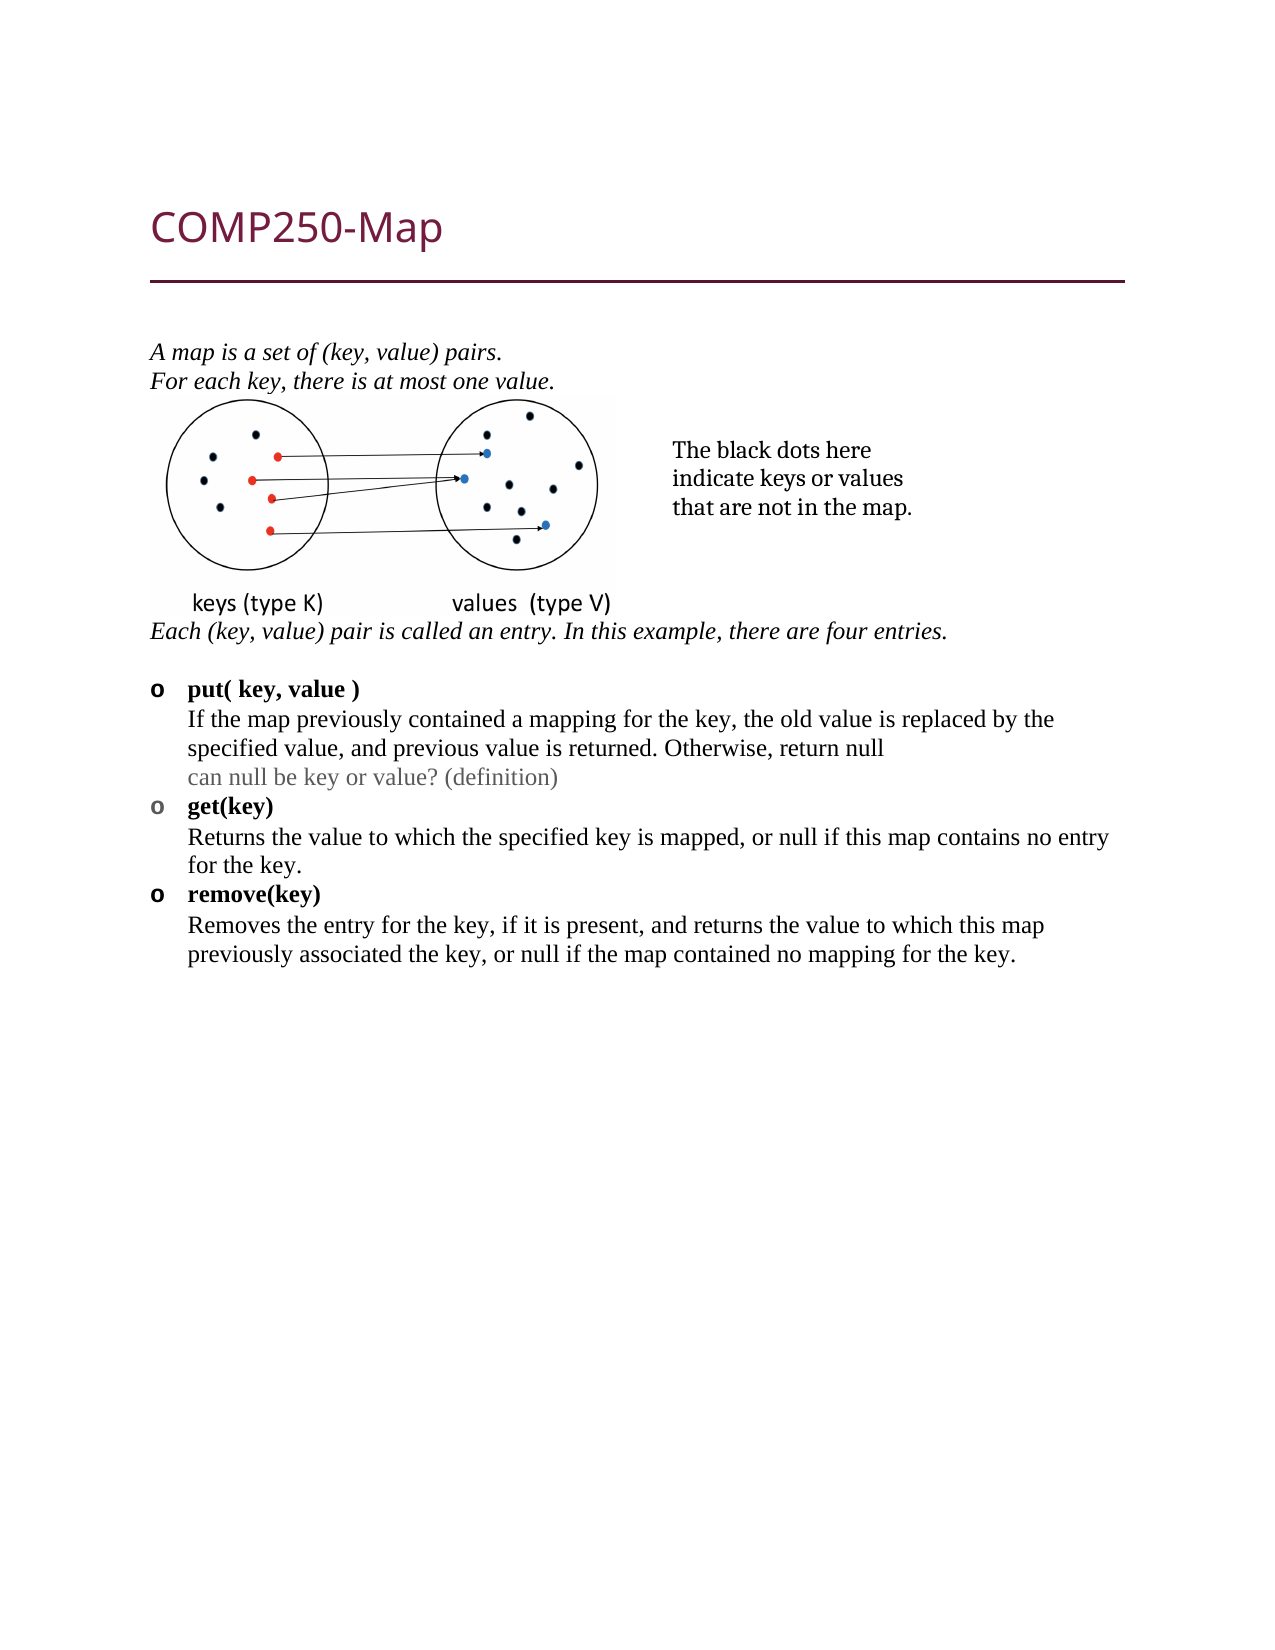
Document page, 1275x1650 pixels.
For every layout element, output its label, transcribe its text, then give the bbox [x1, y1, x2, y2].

text COMP250-Map [150, 198, 1125, 280]
picture [150, 394, 616, 617]
list get(key) [150, 791, 1125, 822]
list If the map previously contained a mapping for the key, the old value is replaced by the specified value, and previous value is returned. Otherwise, return null [187, 704, 1125, 762]
text For each key, there is at most one value. [150, 366, 1125, 395]
list put( key, value ) [150, 674, 1125, 704]
text Each (key, value) pair is called an entry. In this example, there are four entries. [150, 616, 1125, 645]
list remove(key) [150, 879, 1125, 910]
list can null be key or value? (definition) [187, 762, 1125, 791]
list Removes the entry for the key, if it is present, and returns the value to which this map previously associated the key, or null if the map contained no mapping for the key. [187, 910, 1125, 967]
list Returns the value to which the specified key is mapped, or null if this map contains no entry for the key. [187, 822, 1125, 879]
text A map is a set of (key, value) pairs. [150, 337, 1125, 366]
